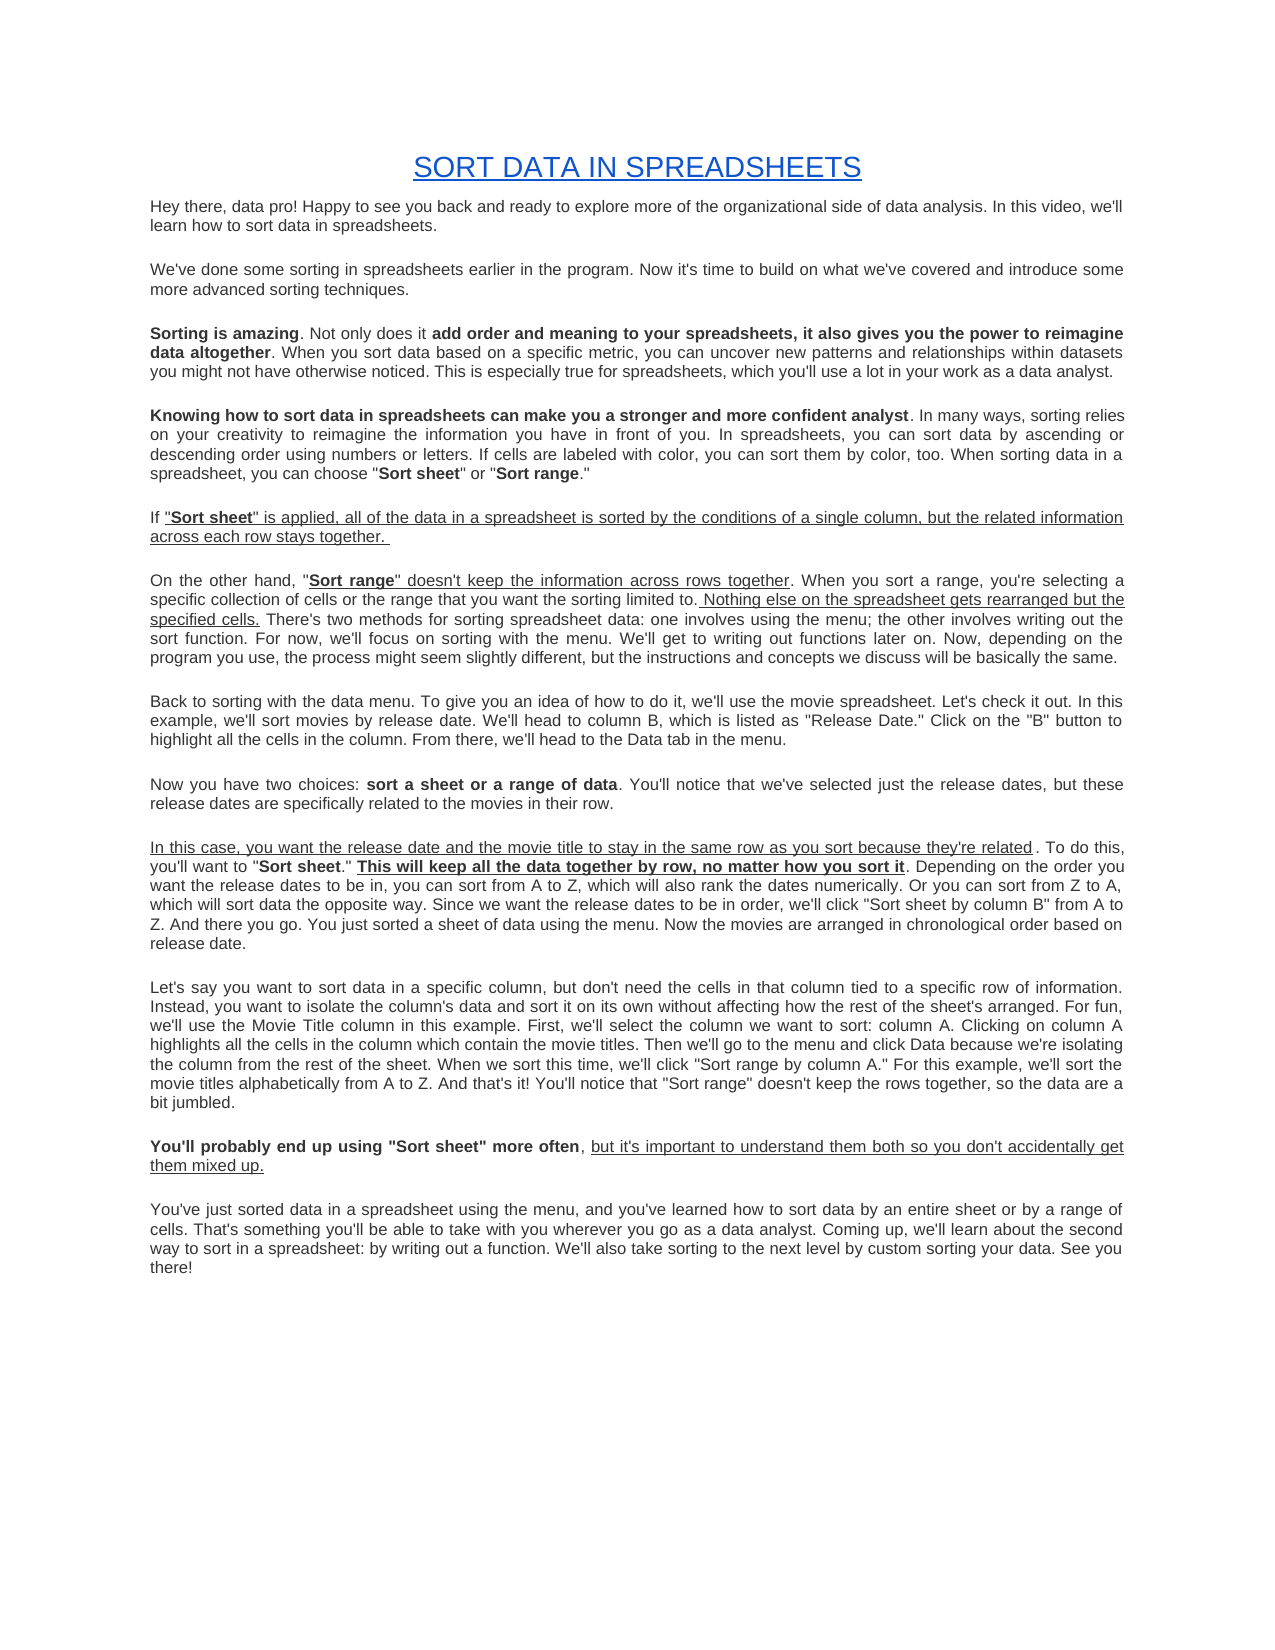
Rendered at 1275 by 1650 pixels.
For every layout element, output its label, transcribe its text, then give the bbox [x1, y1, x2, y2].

text Now you have two choices: sort a sheet or a range of data. You'll notice that we've selected just the release dates, but these release dates are specifically related to the movies in their row. [150, 774, 1125, 813]
text Back to sorting with the data menu. To give you an idea of how to do it, we'll use the movie spreadsheet. Let's check it out. In this example, we'll sort movies by release date. We'll head to column B, which is listed as "Release Date." Click on the "B" button to highlight all the cells in the column. From there, we'll head to the Data tab in the menu. [150, 692, 1125, 749]
text We've done some sorting in spreadsheets earlier in the program. Now it's time to build on what we've covered and introduce some more advanced sorting techniques. [150, 260, 1125, 298]
text In this case, you want the release date and the movie title to stay in the same row as you sort because they're related. To do this, you'll want to "Sort sheet." This will keep all the data together by row, no matter how you sort it. Depending on the order you want the release dates to be in, you can sort from A to Z, which will also rank the dates numerically. Or you can sort from Z to A, which will sort data the opposite way. Since we want the release dates to be in order, we'll click "Sort sheet by column B" from A to Z. And there you go. You just sorted a sheet of data using the menu. Now the movies are arranged in chronological order based on release date. [150, 838, 1125, 953]
text You'll probably end up using "Sort sheet" more often, but it's important to understand them both so you don't accidentally get them mixed up. [150, 1137, 1125, 1175]
text If "Sort sheet" is applied, all of the data in a spreadsheet is sorted by the conditions of a single column, but the related information across each row stays together. [150, 508, 1125, 546]
text Hey there, data pro! Happy to see you back and ready to explore more of the organizational side of data analysis. In this video, we'll learn how to sort data in spreadsheets. [150, 197, 1125, 235]
subtitle SORT DATA IN SPREADSHEETS [150, 150, 1125, 183]
text You've just sorted data in a spreadsheet using the menu, and you've learned how to sort data by an entire sheet or by a range of cells. That's something you'll be able to take with you wherever you go as a data analyst. Coming up, we'll learn about the second way to sort in a spreadsheet: by writing out a function. We'll also take sorting to the next level by custom sorting your data. See you there! [150, 1200, 1125, 1277]
text Knowing how to sort data in spreadsheets can make you a stronger and more confident analyst. In many ways, sorting relies on your creativity to reimagine the information you have in front of you. In spreadsheets, you can sort data by ascending or descending order using numbers or letters. If cells are labeled with color, you can sort them by color, too. When sorting data in a spreadsheet, you can choose "Sort sheet" or "Sort range." [150, 406, 1125, 483]
text On the other hand, "Sort range" doesn't keep the information across rows together. When you sort a range, you're selecting a specific collection of cells or the range that you want the sorting limited to. Nothing else on the spreadsheet gets rearranged but the specified cells. There's two methods for sorting spreadsheet data: one involves using the menu; the other involves writing out the sort function. For now, we'll focus on sorting with the menu. We'll get to writing out functions later on. Now, depending on the program you use, the process might seem slightly different, but the instructions and concepts we discuss will be basically the same. [150, 571, 1125, 667]
text Sorting is amazing. Not only does it add order and meaning to your spreadsheets, it also gives you the power to reimagine data altogether. When you sort data based on a specific metric, you can uncover new patterns and relationships within datasets you might not have otherwise noticed. This is especially true for spreadsheets, which you'll use a lot in your work as a data analyst. [150, 323, 1125, 381]
text Let's say you want to sort data in a specific column, but don't need the cells in that column tied to a specific row of information. Instead, you want to isolate the column's data and sort it on its own without affecting how the rest of the sheet's arranged. For fun, we'll use the Movie Title column in this example. First, we'll select the column we want to sort: column A. Clicking on column A highlights all the cells in the column which contain the movie titles. Then we'll go to the menu and click Data because we're isolating the column from the rest of the sheet. When we sort this time, we'll click "Sort range by column A." For this example, we'll sort the movie titles alphabetically from A to Z. And that's it! You'll notice that "Sort range" doesn't keep the rows together, so the data are a bit jumbled. [150, 978, 1125, 1112]
